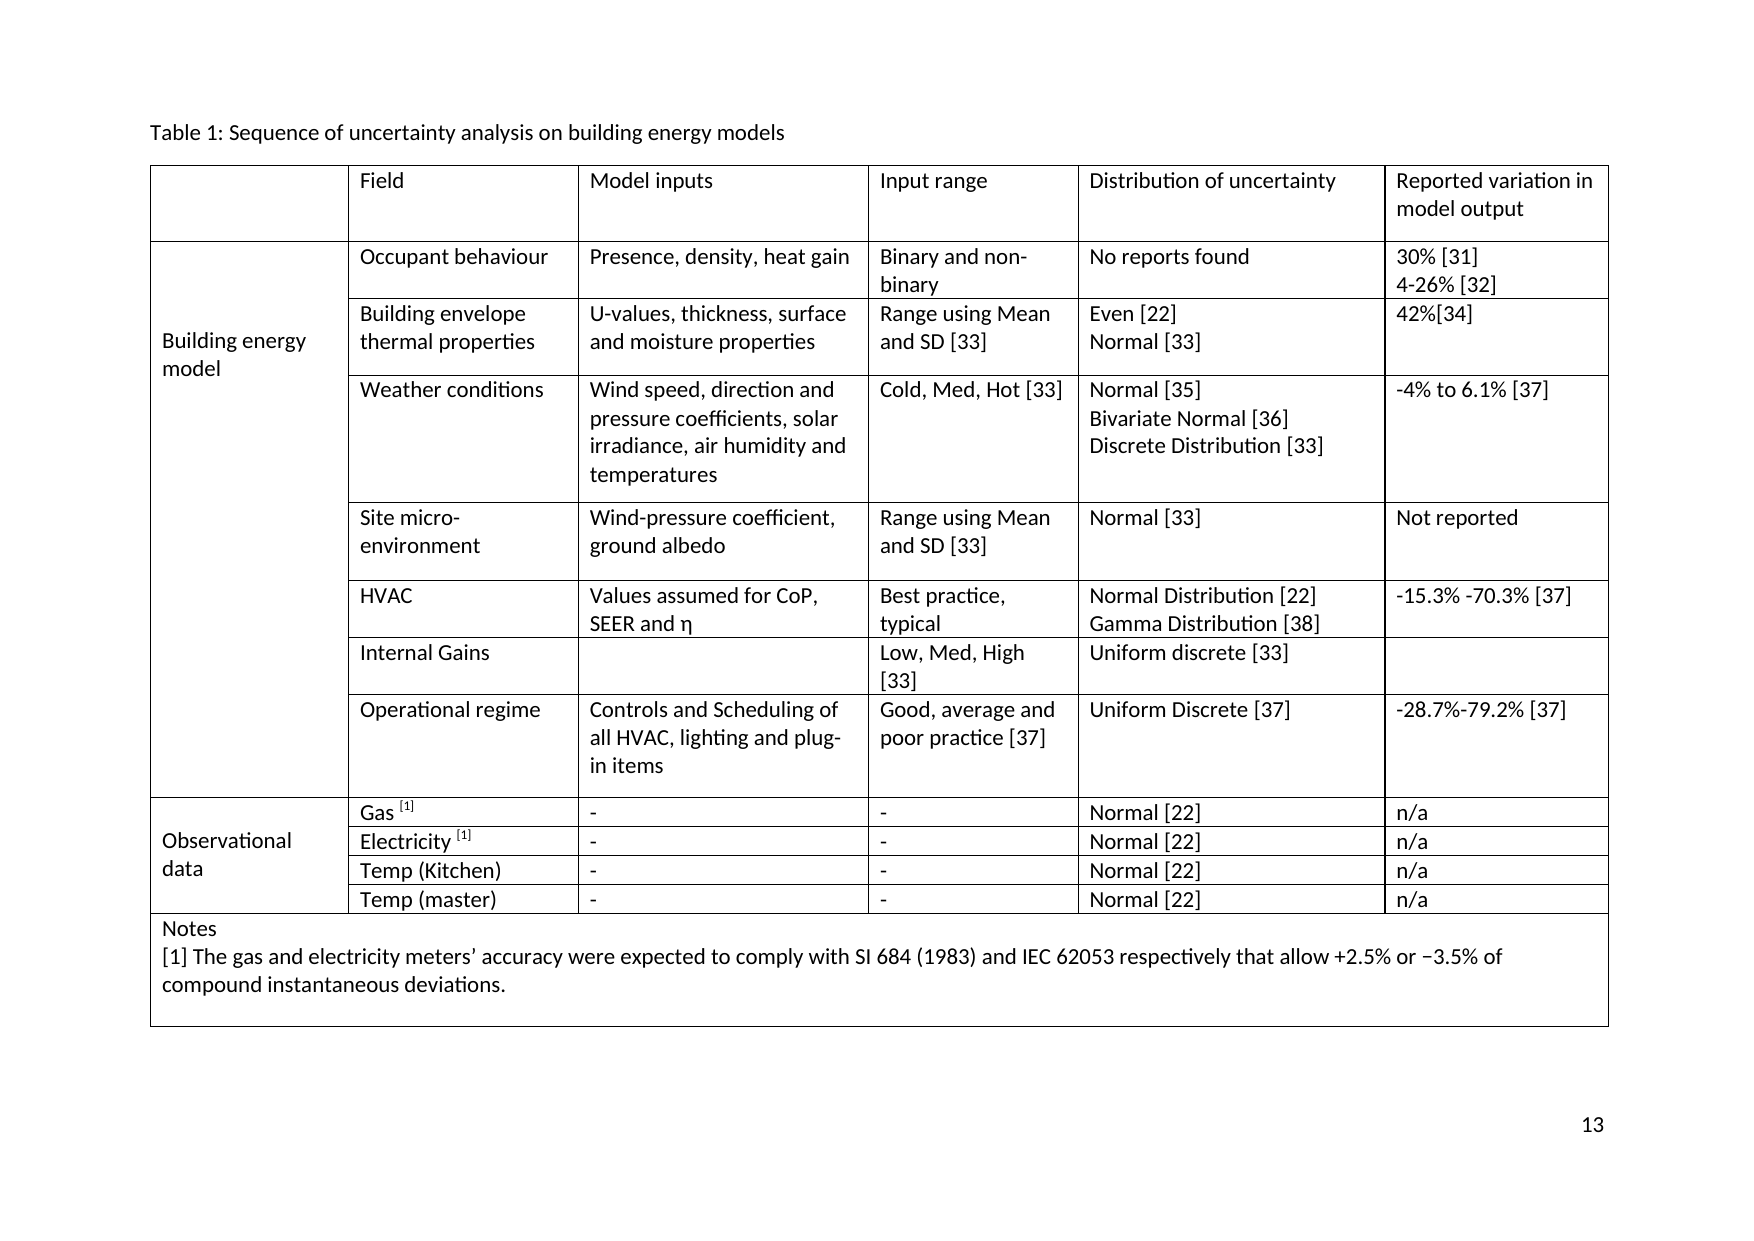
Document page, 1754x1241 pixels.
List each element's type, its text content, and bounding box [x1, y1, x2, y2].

table_header Reported variation in model output [1386, 166, 1608, 241]
table_cell [579, 638, 868, 694]
table_cell Normal Distribution [22] Gamma Distribution [38] [1079, 581, 1384, 637]
table_cell Gas [1] [349, 798, 578, 826]
table_cell Observational data [151, 798, 348, 913]
table_cell [1386, 638, 1608, 694]
table_cell Low, Med, High [33] [869, 638, 1078, 694]
table_cell Wind-pressure coefficient, ground albedo [579, 503, 868, 580]
table_header Field [349, 166, 578, 241]
table_header Input range [869, 166, 1078, 241]
table_cell 42%[34] [1386, 299, 1608, 374]
table_cell Building energy model [151, 242, 348, 797]
table_cell Electricity [1] [349, 827, 578, 855]
table_cell Operational regime [349, 695, 578, 797]
table_cell Occupant behaviour [349, 242, 578, 298]
table_cell Temp (master) [349, 885, 578, 913]
table_header Distribution of uncertainty [1079, 166, 1384, 241]
table_cell n/a [1386, 798, 1608, 826]
table_cell n/a [1386, 856, 1608, 884]
table_cell -4% to 6.1% [37] [1386, 376, 1608, 502]
table_cell Normal [22] [1079, 885, 1384, 913]
table_cell - [869, 856, 1078, 884]
table_cell Binary and non-binary [869, 242, 1078, 298]
table_cell Even [22] Normal [33] [1079, 299, 1384, 374]
table_cell - [579, 798, 868, 826]
table_cell n/a [1386, 827, 1608, 855]
table_cell - [869, 798, 1078, 826]
table_cell Range using Mean and SD [33] [869, 299, 1078, 374]
table_cell Not reported [1386, 503, 1608, 580]
table_cell - [579, 827, 868, 855]
table_cell Weather conditions [349, 376, 578, 502]
table_cell Wind speed, direction and pressure coefficients, solar irradiance, air humidity and temperatures [579, 376, 868, 502]
table_cell Site micro-environment [349, 503, 578, 580]
table_cell No reports found [1079, 242, 1384, 298]
table_cell n/a [1386, 885, 1608, 913]
table_cell Cold, Med, Hot [33] [869, 376, 1078, 502]
table_cell Notes [1] The gas and electricity meters’ accuracy were expected to comply with SI 684 (1983) and IEC 62053 respectively that allow +2.5% or −3.5% of compound instantaneous deviations. [151, 914, 1608, 1026]
table_cell 30% [31] 4-26% [32] [1386, 242, 1608, 298]
table_cell Range using Mean and SD [33] [869, 503, 1078, 580]
table_cell Normal [22] [1079, 827, 1384, 855]
table_cell Presence, density, heat gain [579, 242, 868, 298]
table_header [151, 166, 348, 241]
table_cell Controls and Scheduling of all HVAC, lighting and plug-in items [579, 695, 868, 797]
table_cell Uniform discrete [33] [1079, 638, 1384, 694]
table_cell - [869, 885, 1078, 913]
table_cell Good, average and poor practice [37] [869, 695, 1078, 797]
table_header Model inputs [579, 166, 868, 241]
table_cell Building envelope thermal properties [349, 299, 578, 374]
table_cell Best practice, typical [869, 581, 1078, 637]
table_cell - [579, 856, 868, 884]
table_cell Uniform Discrete [37] [1079, 695, 1384, 797]
table_cell -28.7%-79.2% [37] [1386, 695, 1608, 797]
table_cell Values assumed for CoP, SEER and η [579, 581, 868, 637]
table_cell Internal Gains [349, 638, 578, 694]
table_cell Temp (Kitchen) [349, 856, 578, 884]
text Table 1: Sequence of uncertainty analysis on building energy models [150, 118, 1604, 146]
table_cell U-values, thickness, surface and moisture properties [579, 299, 868, 374]
table_cell HVAC [349, 581, 578, 637]
table_cell Normal [22] [1079, 798, 1384, 826]
table_cell - [579, 885, 868, 913]
table_cell -15.3% -70.3% [37] [1386, 581, 1608, 637]
table_cell Normal [33] [1079, 503, 1384, 580]
table_cell Normal [22] [1079, 856, 1384, 884]
table_cell - [869, 827, 1078, 855]
table_cell Normal [35] Bivariate Normal [36] Discrete Distribution [33] [1079, 376, 1384, 502]
